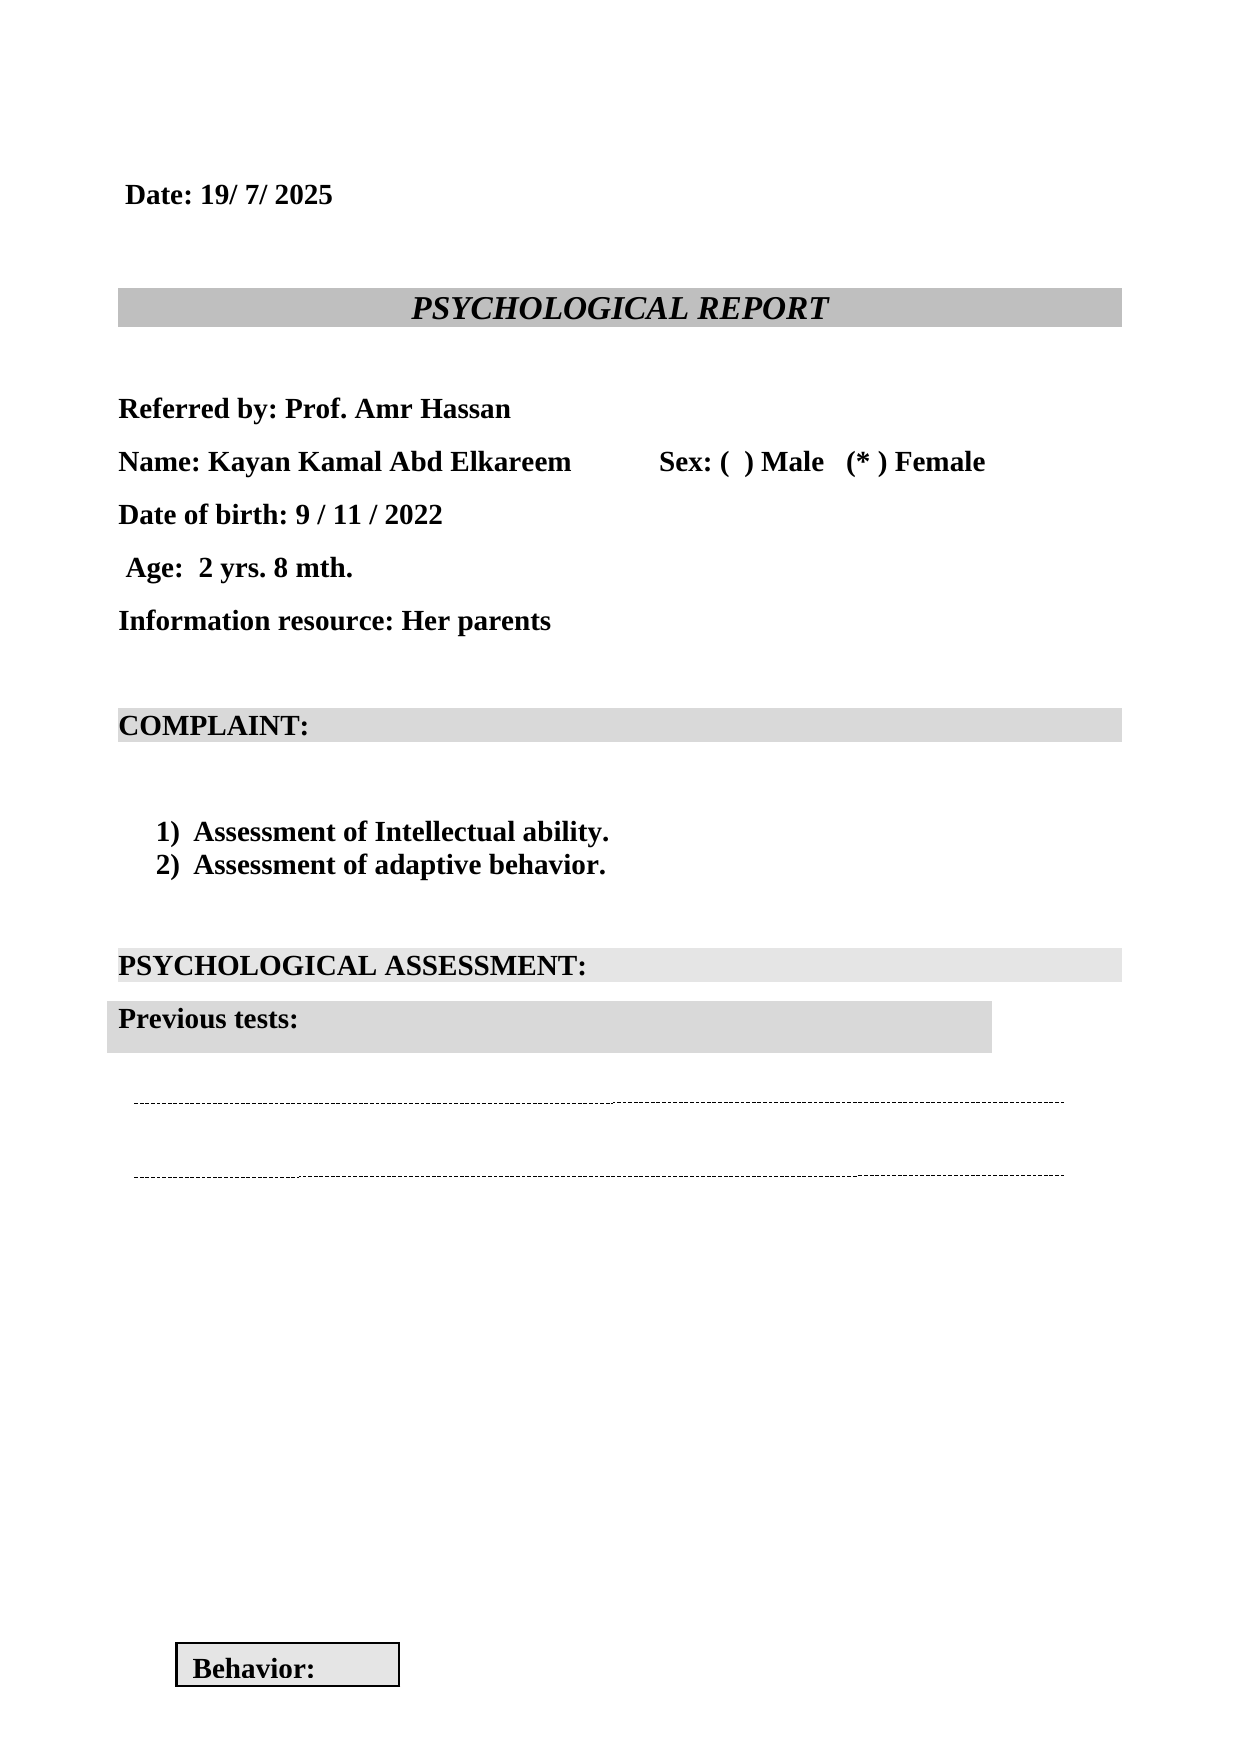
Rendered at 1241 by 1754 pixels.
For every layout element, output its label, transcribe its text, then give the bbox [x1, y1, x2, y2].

text Age: 2 yrs. 8 mth. [118, 550, 1122, 583]
list Assessment of Intellectual ability. [156, 814, 1122, 847]
text Name: Kayan Kamal Abd Elkareem Sex: ( ) Male (* ) Female [118, 444, 1122, 478]
text Date: 19/ 7/ 2025 [118, 177, 1122, 211]
list Assessment of adaptive behavior. [156, 847, 1122, 881]
text PSYCHOLOGICAL ASSESSMENT: [118, 948, 1122, 982]
text Date of birth: 9 / 11 / 2022 [118, 497, 1122, 531]
text COMPLAINT: [118, 708, 1122, 742]
text Referred by: Prof. Amr Hassan [118, 391, 1122, 425]
table_header Previous tests: [107, 1001, 992, 1053]
text Information resource: Her parents [118, 603, 1122, 636]
text PSYCHOLOGICAL REPORT [118, 288, 1122, 327]
